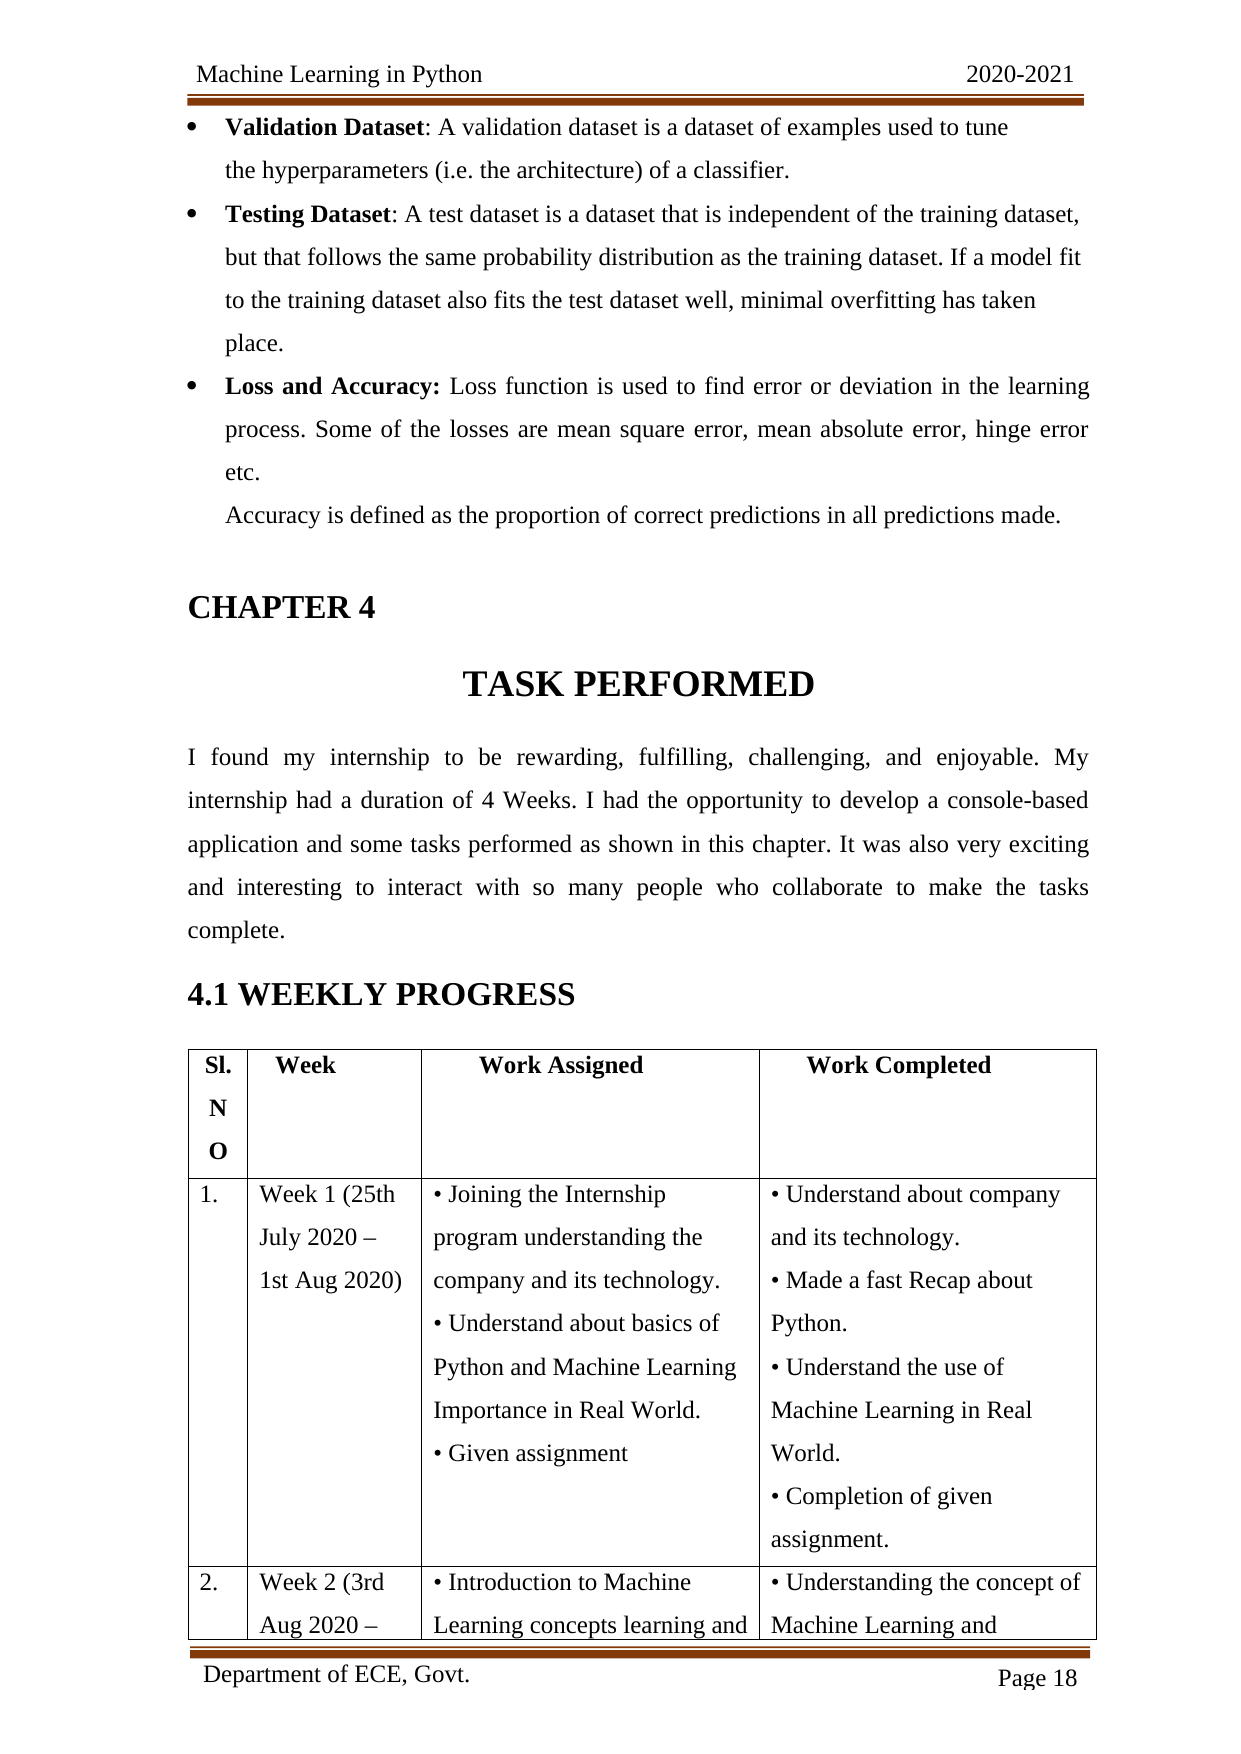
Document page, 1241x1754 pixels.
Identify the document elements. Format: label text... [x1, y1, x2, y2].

table_header Sl. NO [189, 1136, 247, 1264]
text Accuracy is defined as the proportion of correct predictions in all predictions made. [225, 587, 1090, 616]
table_header Work Completed [760, 1136, 1096, 1264]
table_cell Week 1 (25th July 2020 – 1st Aug 2020) [248, 1265, 421, 1639]
text I found my internship to be rewarding, fulfilling, challenging, and enjoyable. My internship had a duration of 4 Weeks. I had the opportunity to develop a console-based application and some tasks performed as shown in this chapter. It was also very exciting and interesting to interact with so many people who collaborate to make the tasks complete. [187, 829, 1090, 1030]
table_header Work Assigned [422, 1136, 759, 1264]
list Validation Dataset: A validation dataset is a dataset of examples used to tune the hyperparameters (i.e. the architecture) of a classifier. [187, 199, 1090, 271]
list Loss and Accuracy: Loss function is used to find error or deviation in the learning process. Some of the losses are mean square error, mean absolute error, hinge error etc. [187, 457, 1090, 572]
table_cell • Joining the Internship program understanding the company and its technology. • Understand about basics of Python and Machine Learning Importance in Real World. • Given assignment [422, 1265, 759, 1639]
text CHAPTER 4 [187, 673, 1090, 711]
list Training Dataset: Training dataset is to determine or learn the optimal combinations of variables that will generate a good predictive model. [187, 112, 1090, 184]
list Testing Dataset: A test dataset is a dataset that is independent of the training dataset, but that follows the same probability distribution as the training dataset. If a model fit to the training dataset also fits the test dataset well, minimal overfitting has taken place. [187, 285, 1090, 443]
table_header Week [248, 1136, 421, 1264]
table_cell 1. [189, 1265, 247, 1639]
text 4.1 WEEKLY PROGRESS [187, 1061, 1090, 1099]
text TASK PERFORMED [187, 747, 1090, 790]
table_cell • Understand about company and its technology. • Made a fast Recap about Python. • Understand the use of Machine Learning in Real World. • Completion of given assignment. [760, 1265, 1096, 1639]
